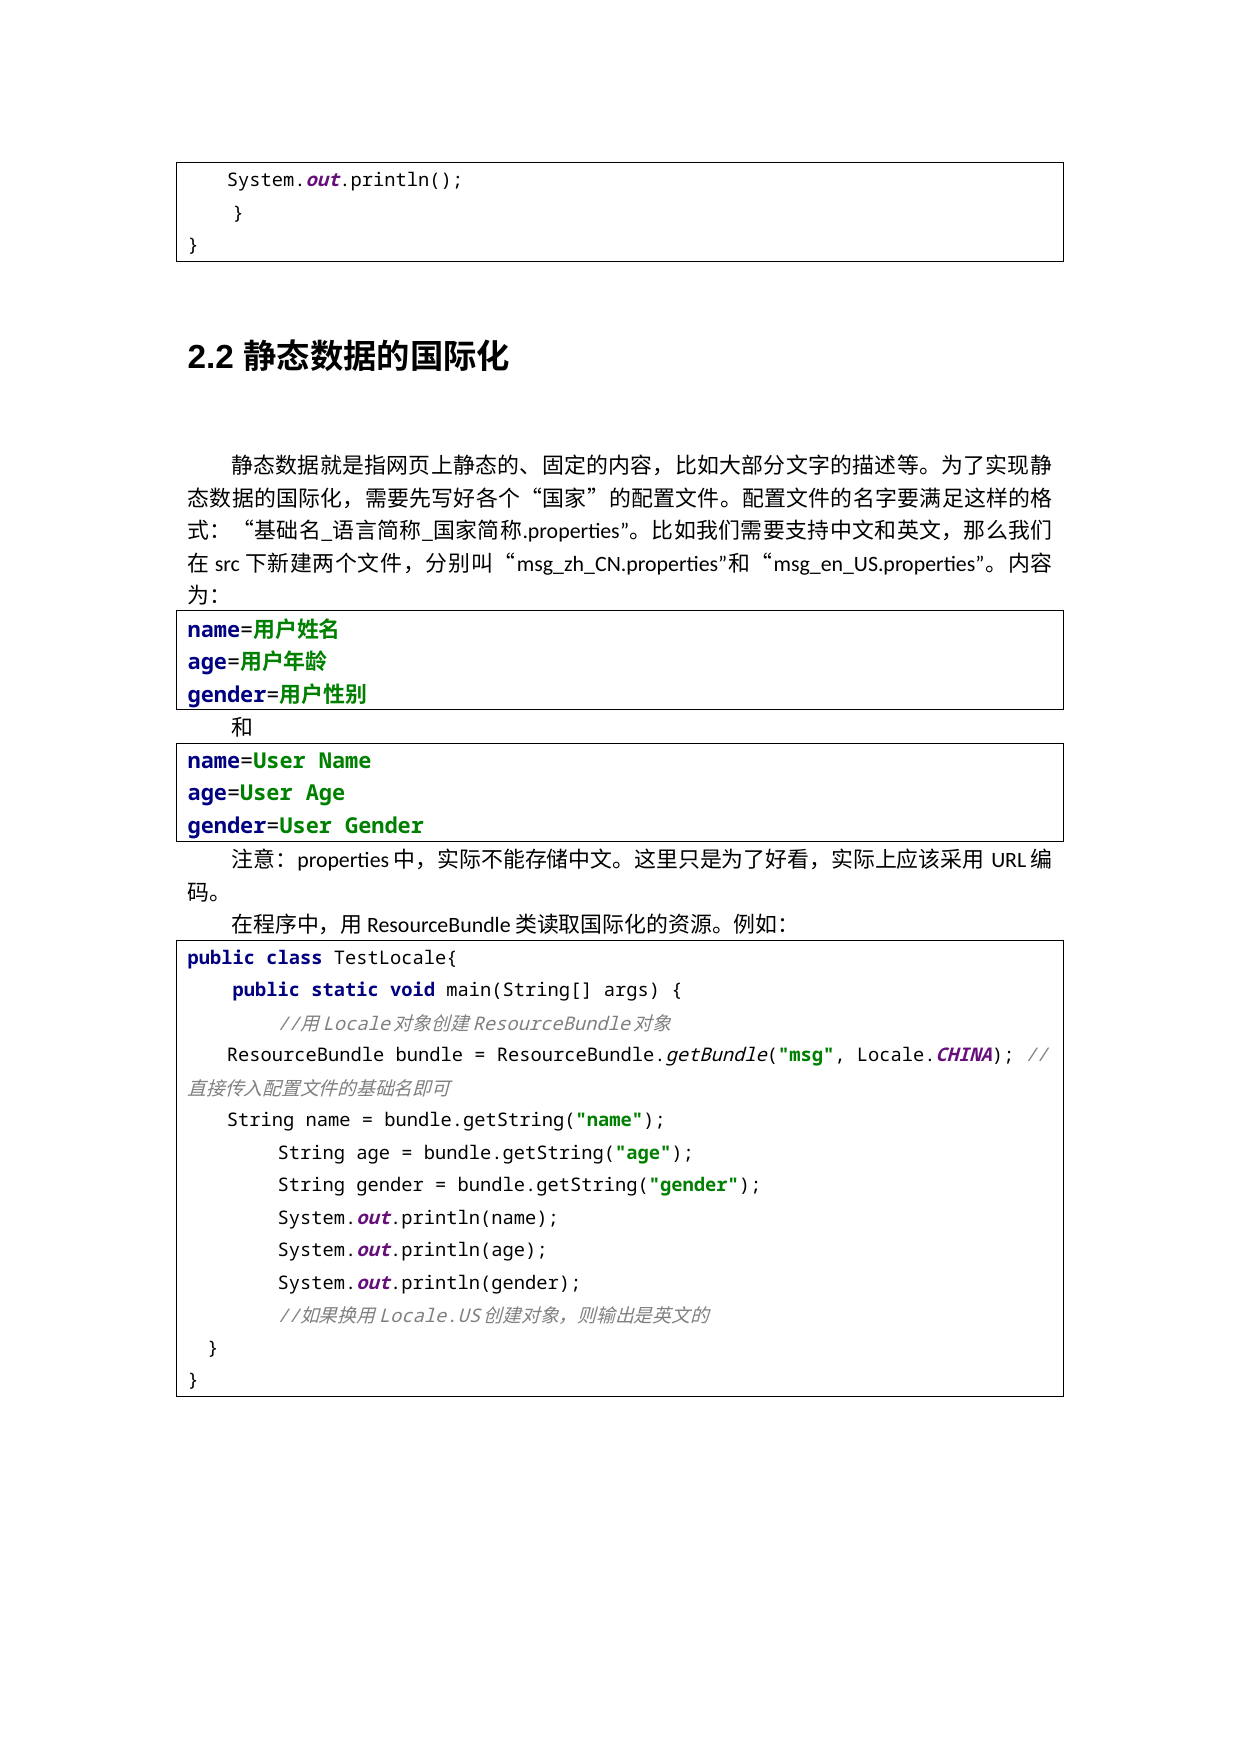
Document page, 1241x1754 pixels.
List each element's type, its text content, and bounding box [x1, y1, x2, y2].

text 静态数据就是指网页上静态的、固定的内容，比如大部分文字的描述等。为了实现静态数据的国际化，需要先写好各个“国家”的配置文件。配置文件的名字要满足这样的格式：“基础名_语言简称_国家简称.properties”。比如我们需要支持中文和英文，那么我们在src下新建两个文件，分别叫“msg_zh_CN.properties”和“msg_en_US.properties”。内容为： [187, 448, 1053, 610]
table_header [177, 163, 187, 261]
text 和 [187, 710, 1053, 742]
text 注意：properties中，实际不能存储中文。这里只是为了好看，实际上应该采用URL编码。 [187, 842, 1053, 907]
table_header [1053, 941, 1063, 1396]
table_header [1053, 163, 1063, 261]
text 在程序中，用ResourceBundle类读取国际化的资源。例如： [187, 907, 1053, 939]
subtitle 2.2 静态数据的国际化 [187, 321, 1053, 386]
table_header name=User Name age=User Age gender=User Gender [177, 744, 1063, 841]
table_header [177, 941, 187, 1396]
